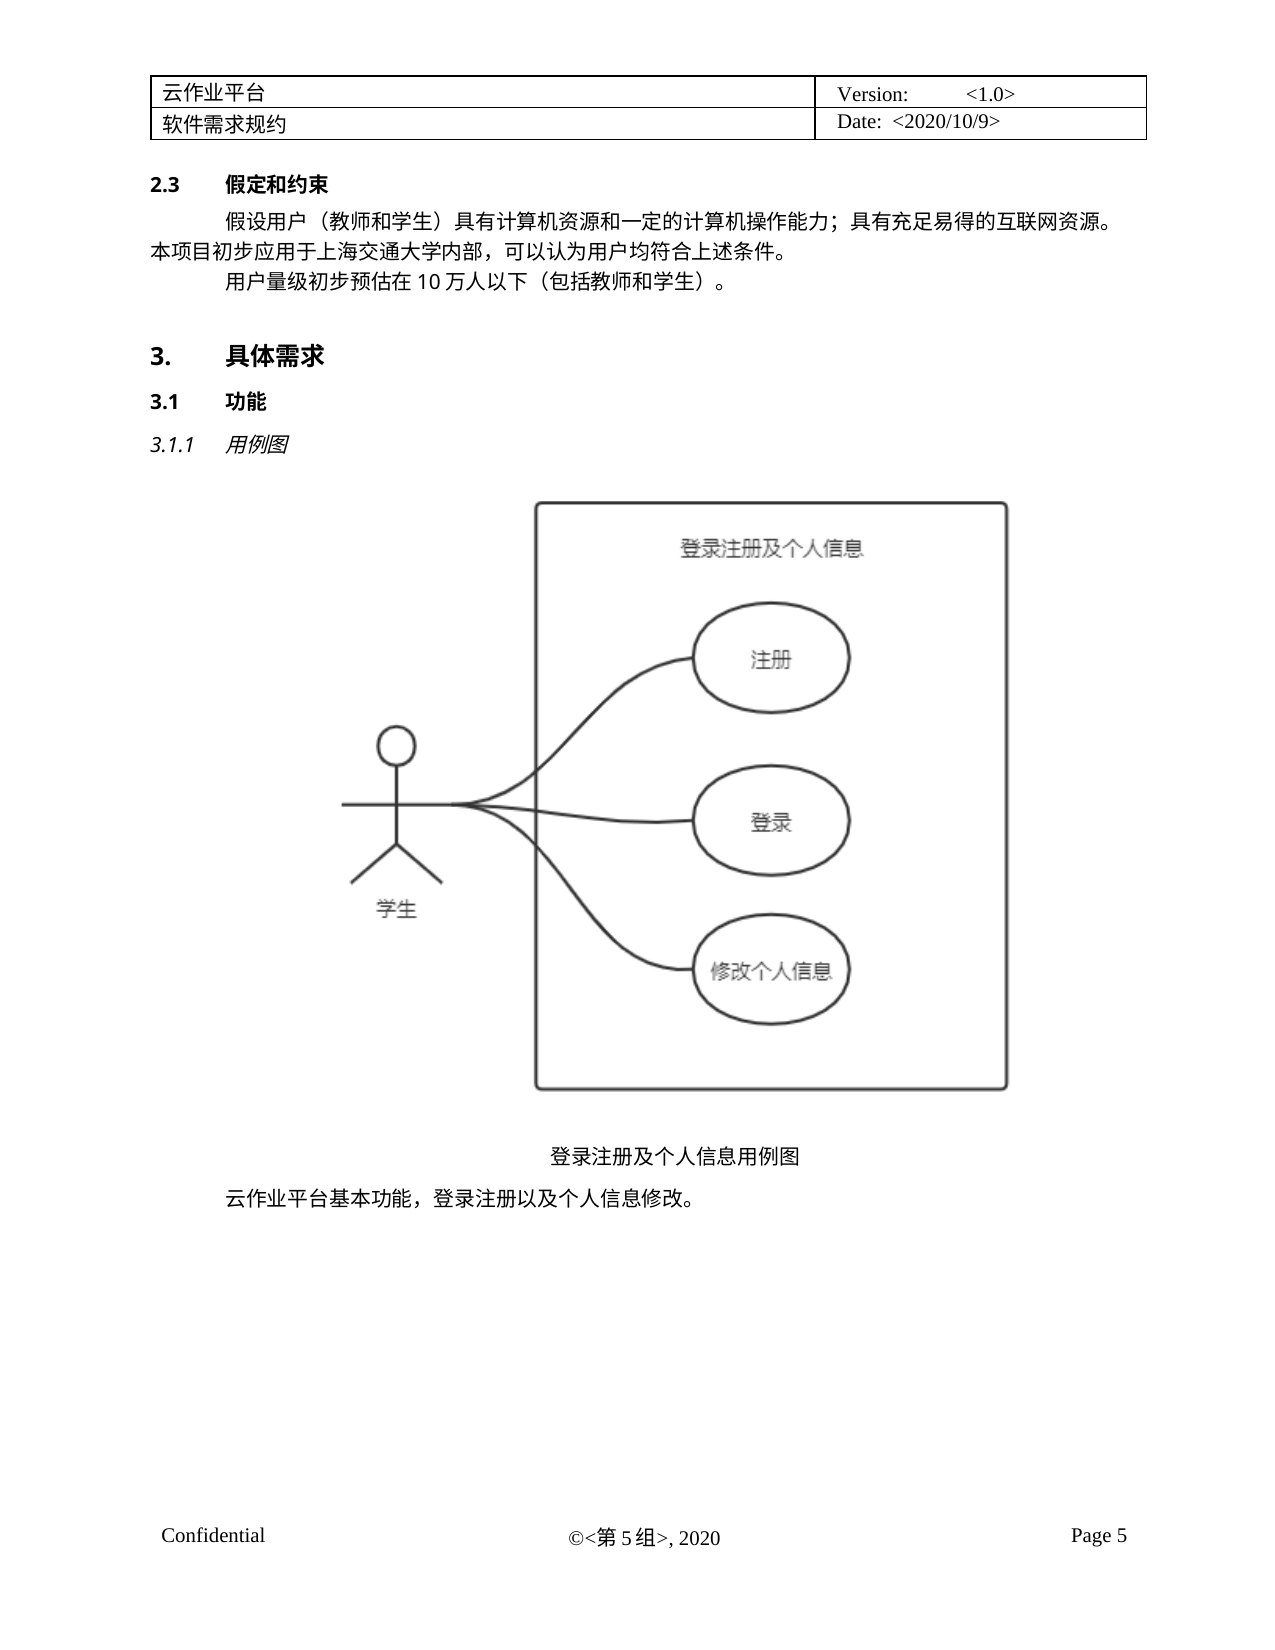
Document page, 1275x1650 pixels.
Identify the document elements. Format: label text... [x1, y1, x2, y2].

subtitle 假定和约束 [150, 168, 1125, 199]
text 登录注册及个人信息用例图 [225, 1140, 1125, 1170]
text 云作业平台基本功能，登录注册以及个人信息修改。 [150, 1183, 1125, 1213]
picture [303, 465, 1047, 1128]
subtitle 功能 [150, 386, 1125, 416]
subtitle 具体需求 [150, 337, 1125, 373]
subtitle 用例图 [150, 428, 1125, 459]
text 假设用户（教师和学生）具有计算机资源和一定的计算机操作能力；具有充足易得的互联网资源。本项目初步应用于上海交通大学内部，可以认为用户均符合上述条件。 [150, 205, 1125, 266]
text 用户量级初步预估在10万人以下（包括教师和学生）。 [150, 266, 1125, 296]
